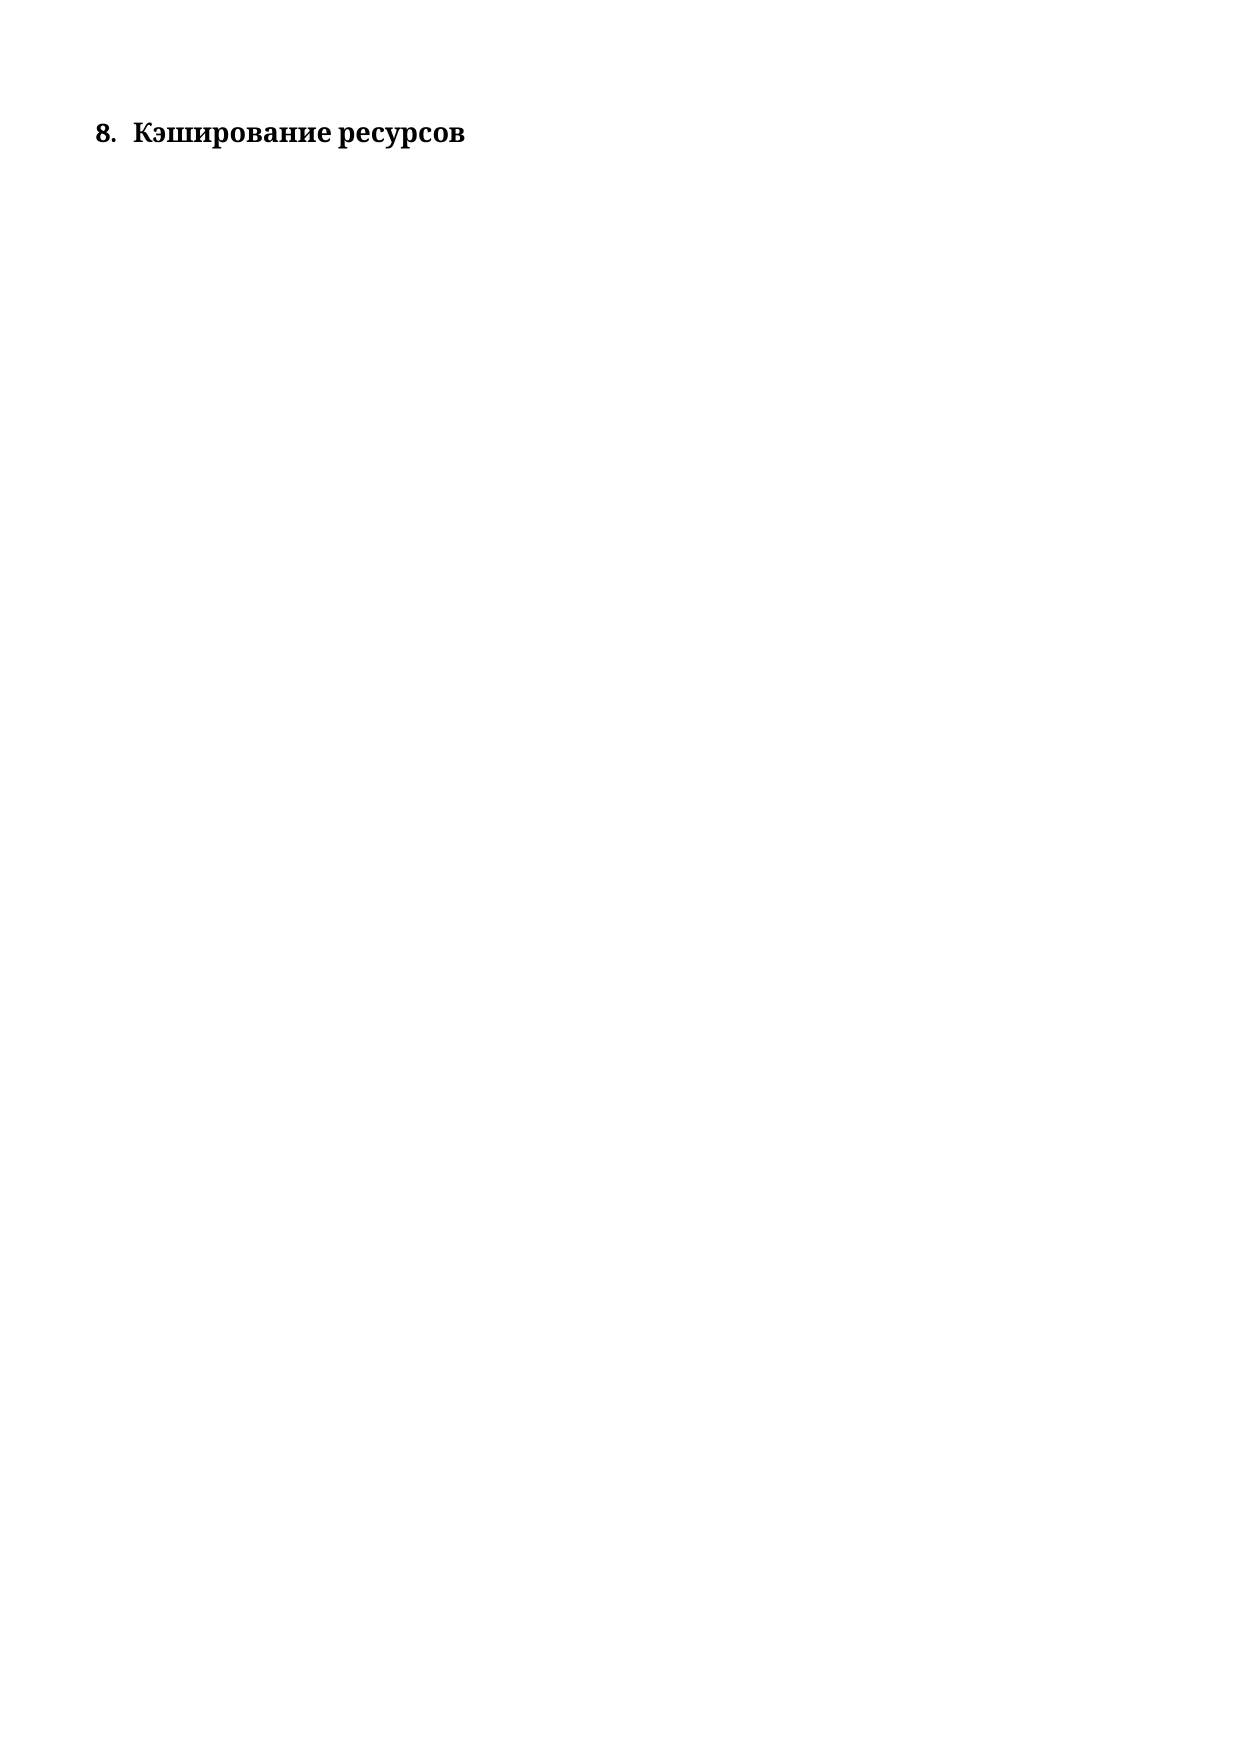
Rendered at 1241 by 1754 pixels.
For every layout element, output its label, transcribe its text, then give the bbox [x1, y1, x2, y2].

subtitle Кэширование ресурсов [95, 118, 1152, 149]
